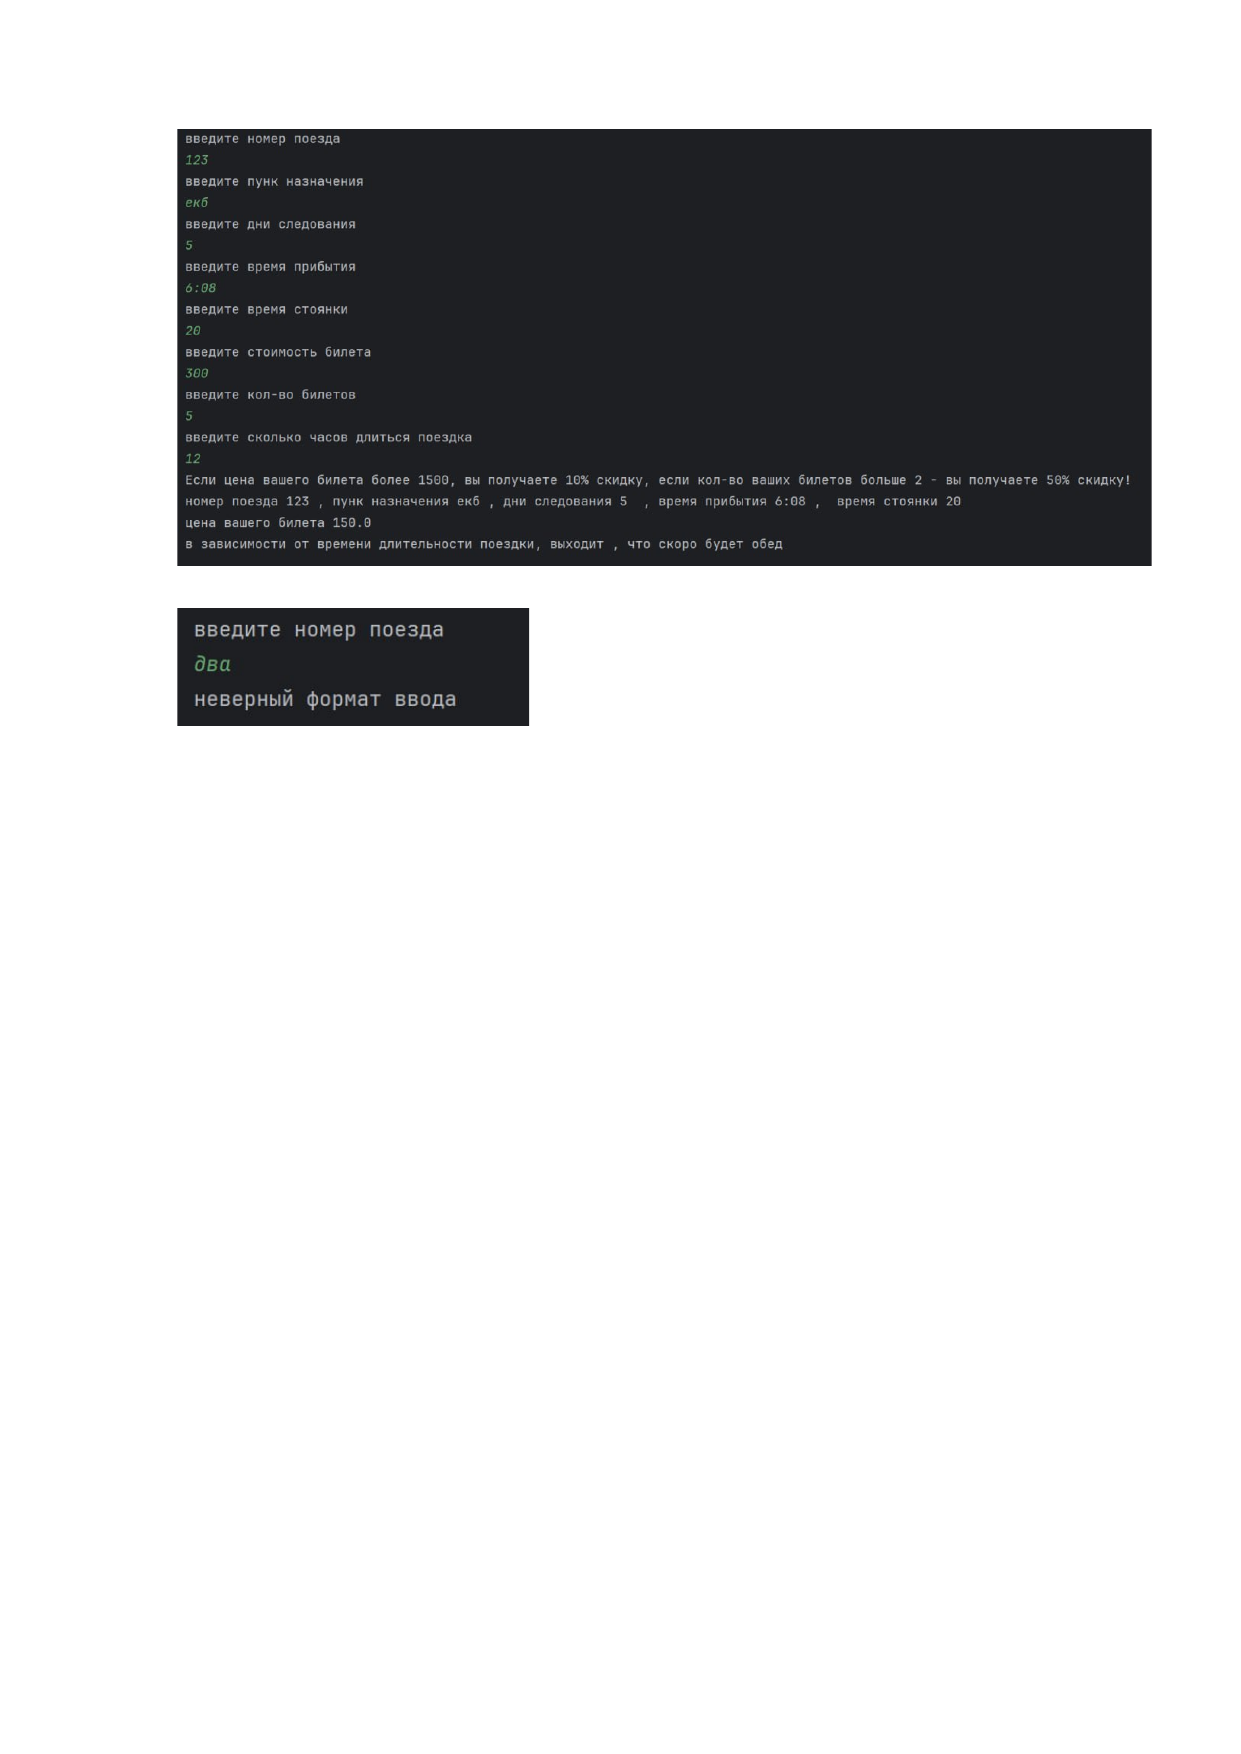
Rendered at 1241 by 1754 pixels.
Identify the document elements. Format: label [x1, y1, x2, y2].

picture [177, 129, 1152, 566]
picture [177, 608, 530, 726]
